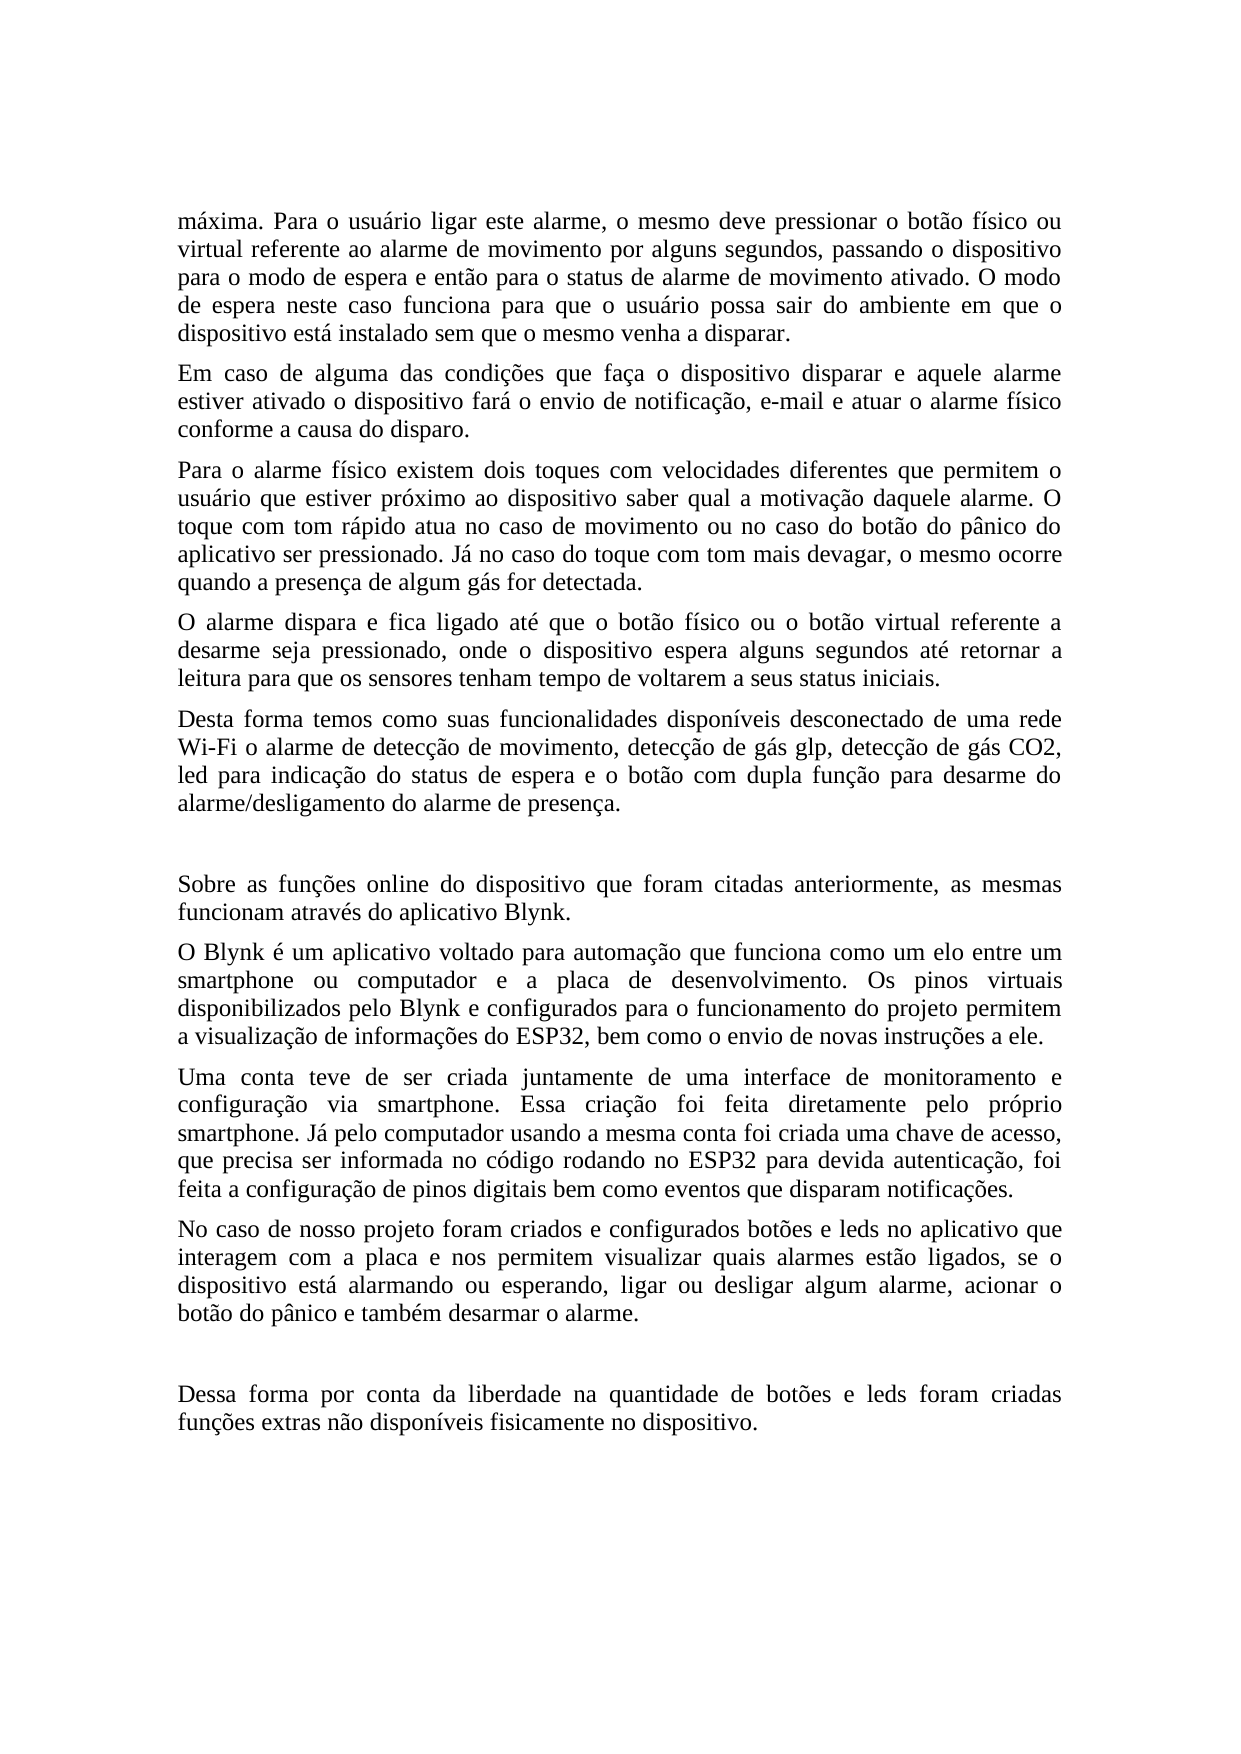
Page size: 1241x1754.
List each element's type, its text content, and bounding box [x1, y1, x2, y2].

text Desta forma temos como suas funcionalidades disponíveis desconectado de uma rede Wi-Fi o alarme de detecção de movimento, detecção de gás glp, detecção de gás CO2, led para indicação do status de espera e o botão com dupla função para desarme do alarme/desligamento do alarme de presença. [177, 704, 1063, 817]
text Dessa forma por conta da liberdade na quantidade de botões e leds foram criadas funções extras não disponíveis fisicamente no dispositivo. [177, 1380, 1063, 1436]
text Para o alarme físico existem dois toques com velocidades diferentes que permitem o usuário que estiver próximo ao dispositivo saber qual a motivação daquele alarme. O toque com tom rápido atua no caso de movimento ou no caso do botão do pânico do aplicativo ser pressionado. Já no caso do toque com tom mais devagar, o mesmo ocorre quando a presença de algum gás for detectada. [177, 456, 1063, 596]
text Uma conta teve de ser criada juntamente de uma interface de monitoramento e configuração via smartphone. Essa criação foi feita diretamente pelo próprio smartphone. Já pelo computador usando a mesma conta foi criada uma chave de acesso, que precisa ser informada no código rodando no ESP32 para devida autenticação, foi feita a configuração de pinos digitais bem como eventos que disparam notificações. [177, 1062, 1063, 1202]
text No caso de nosso projeto foram criados e configurados botões e leds no aplicativo que interagem com a placa e nos permitem visualizar quais alarmes estão ligados, se o dispositivo está alarmando ou esperando, ligar ou desligar algum alarme, acionar o botão do pânico e também desarmar o alarme. [177, 1215, 1063, 1327]
text Sobre as funções online do dispositivo que foram citadas anteriormente, as mesmas funcionam através do aplicativo Blynk. [177, 869, 1063, 926]
text O alarme dispara e fica ligado até que o botão físico ou o botão virtual referente a desarme seja pressionado, onde o dispositivo espera alguns segundos até retornar a leitura para que os sensores tenham tempo de voltarem a seus status iniciais. [177, 608, 1063, 692]
text O Blynk é um aplicativo voltado para automação que funciona como um elo entre um smartphone ou computador e a placa de desenvolvimento. Os pinos virtuais disponibilizados pelo Blynk e configurados para o funcionamento do projeto permitem a visualização de informações do ESP32, bem como o envio de novas instruções a ele. [177, 938, 1063, 1050]
text Em caso de alguma das condições que faça o dispositivo disparar e aquele alarme estiver ativado o dispositivo fará o envio de notificação, e-mail e atuar o alarme físico conforme a causa do disparo. [177, 359, 1063, 443]
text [177, 207, 1063, 347]
